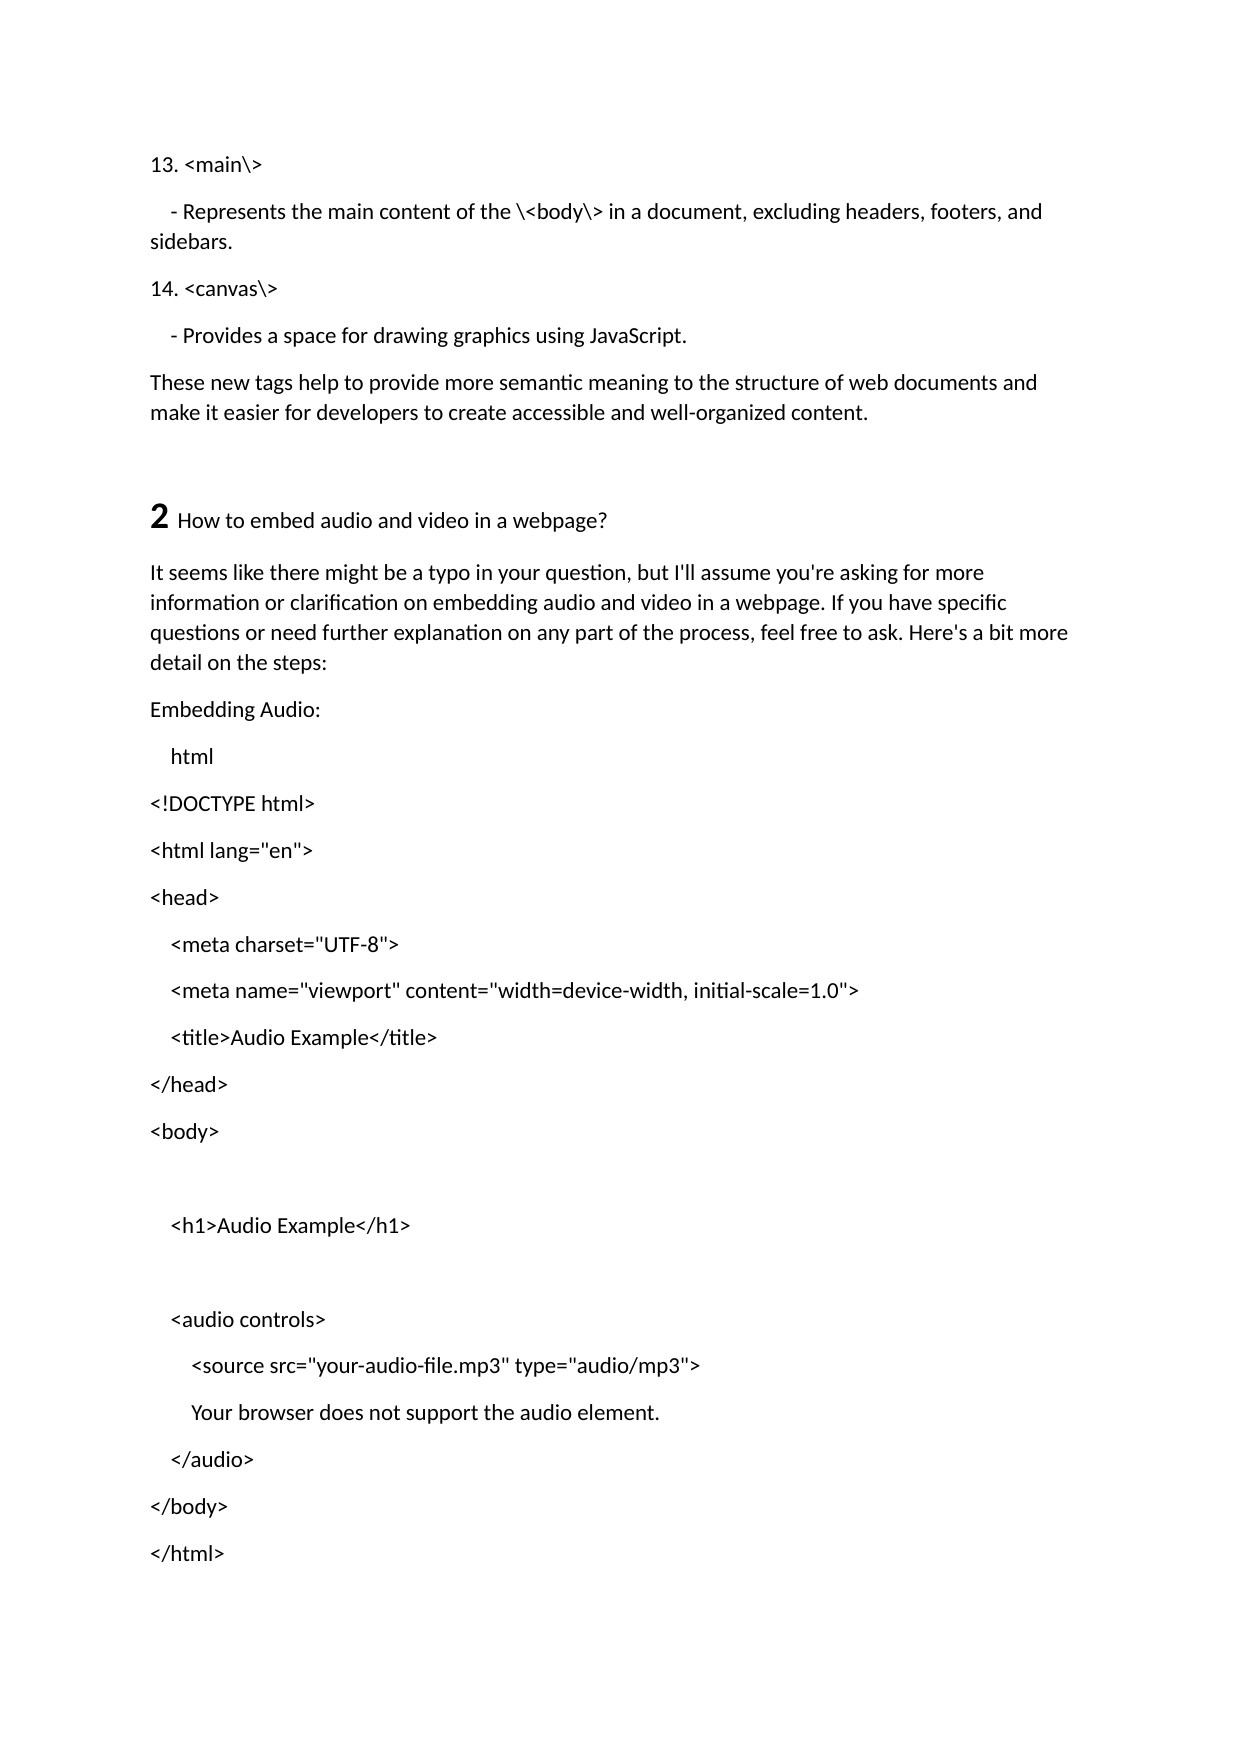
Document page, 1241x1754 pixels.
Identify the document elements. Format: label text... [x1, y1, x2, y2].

text <title>Audio Example</title> [150, 1023, 1090, 1051]
text Your browser does not support the audio element. [150, 1398, 1090, 1426]
text </audio> [150, 1445, 1090, 1473]
text </html> [150, 1539, 1090, 1567]
text <head> [150, 883, 1090, 911]
text - Provides a space for drawing graphics using JavaScript. [150, 321, 1090, 349]
text <audio controls> [150, 1305, 1090, 1333]
text <meta charset="UTF-8"> [150, 930, 1090, 958]
text </body> [150, 1492, 1090, 1520]
text <!DOCTYPE html> [150, 789, 1090, 817]
text <h1>Audio Example</h1> [150, 1211, 1090, 1239]
text - Represents the main content of the \<body\> in a document, excluding headers, footers, and sidebars. [150, 197, 1090, 255]
text <body> [150, 1117, 1090, 1145]
text </head> [150, 1070, 1090, 1098]
text <html lang="en"> [150, 836, 1090, 864]
text 13. <main\> [150, 150, 1090, 178]
text <meta name="viewport" content="width=device-width, initial-scale=1.0"> [150, 977, 1090, 1004]
text These new tags help to provide more semantic meaning to the structure of web documents and make it easier for developers to create accessible and well-organized content. [150, 368, 1090, 426]
text Embedding Audio: [150, 695, 1090, 723]
text <source src="your-audio-file.mp3" type="audio/mp3"> [150, 1352, 1090, 1379]
text html [150, 742, 1090, 770]
text 2 How to embed audio and video in a webpage? [150, 492, 1090, 537]
text 14. <canvas\> [150, 274, 1090, 302]
text It seems like there might be a typo in your question, but I'll assume you're asking for more information or clarification on embedding audio and video in a webpage. If you have specific questions or need further explanation on any part of the process, feel free to ask. Here's a bit more detail on the steps: [150, 558, 1090, 676]
